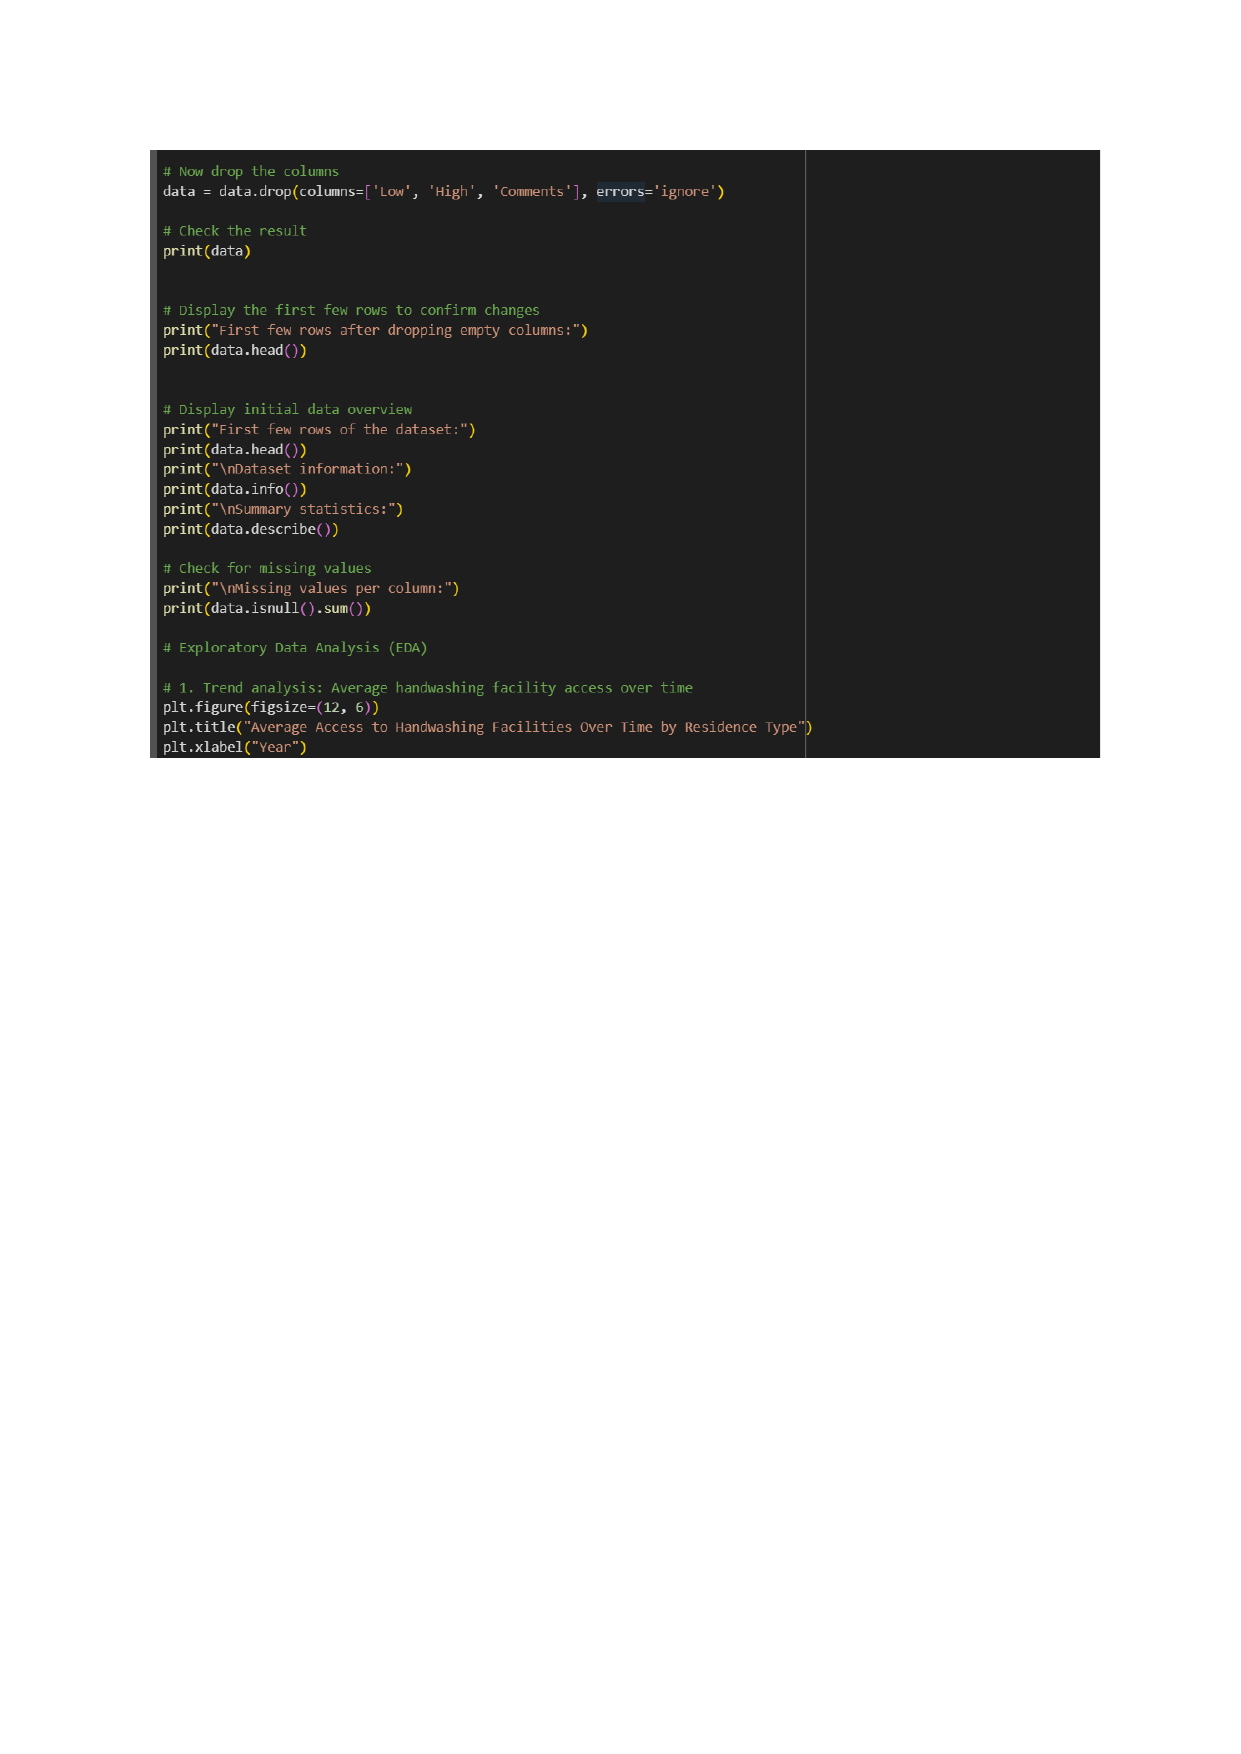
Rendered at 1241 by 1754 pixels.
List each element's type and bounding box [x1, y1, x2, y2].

picture [150, 150, 1100, 758]
